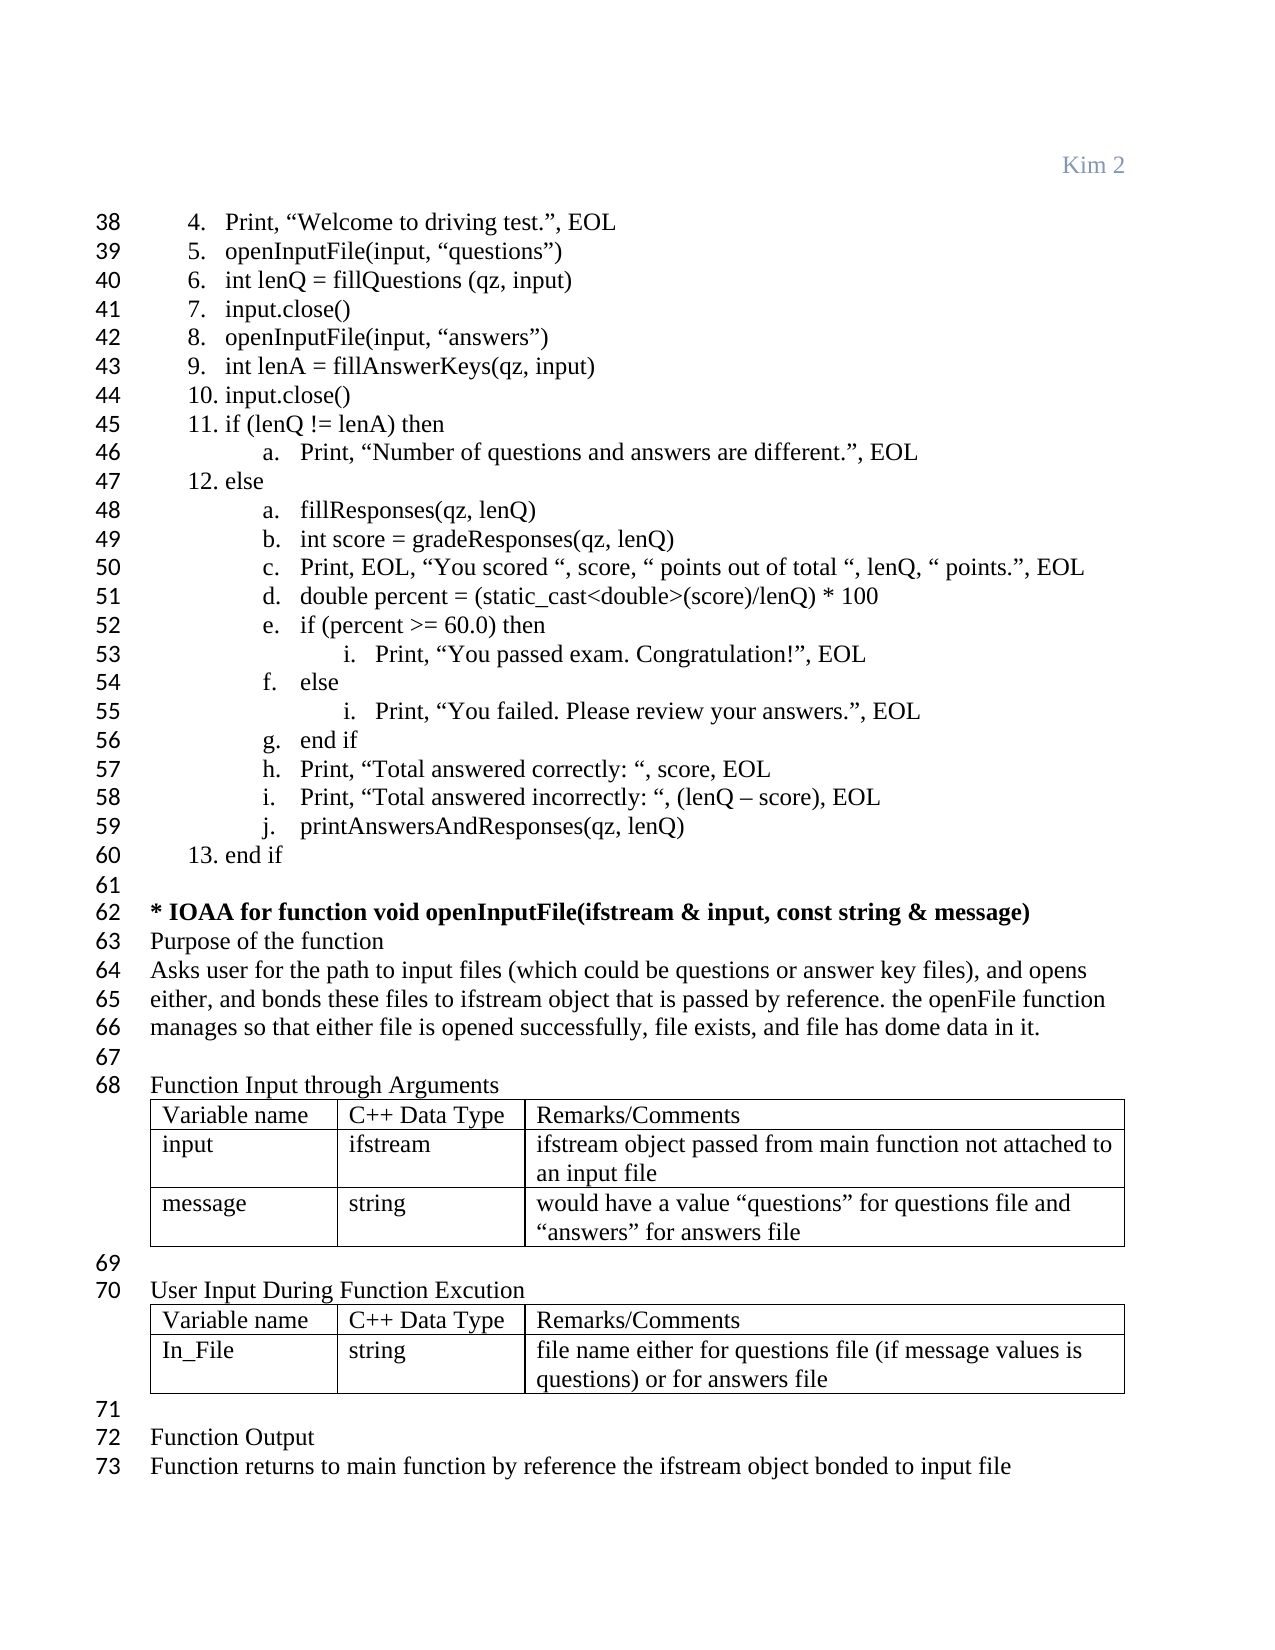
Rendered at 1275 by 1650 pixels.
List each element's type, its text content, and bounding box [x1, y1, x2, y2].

list fillResponses(qz, lenQ) [262, 495, 1125, 524]
list end if [262, 725, 1125, 754]
table_cell would have a value “questions” for questions file and “answers” for answers file [526, 1188, 1124, 1246]
list else [187, 466, 1125, 495]
table_header Remarks/Comments [526, 1100, 1124, 1128]
list openInputFile(input, “answers”) [187, 322, 1125, 351]
list double percent = (static_cast<double>(score)/lenQ) * 100 [262, 581, 1125, 610]
table_header C++ Data Type [338, 1305, 524, 1334]
list int lenA = fillAnswerKeys(qz, input) [187, 351, 1125, 380]
list Print, EOL, “You scored “, score, “ points out of total “, lenQ, “ points.”, EOL [262, 552, 1125, 581]
list end if [187, 840, 1125, 869]
list if (percent >= 60.0) then [262, 610, 1125, 639]
table_cell ifstream [338, 1130, 524, 1187]
table_cell string [338, 1335, 524, 1392]
table_cell ifstream object passed from main function not attached to an input file [526, 1130, 1124, 1187]
table_header Variable name [151, 1305, 337, 1334]
list openInputFile(input, “questions”) [187, 236, 1125, 265]
list Print, “Number of questions and answers are different.”, EOL [262, 437, 1125, 466]
text Asks user for the path to input files (which could be questions or answer key files), and opens either, and bonds these files to ifstream object that is passed by reference. the openFile function manages so that either file is opened successfully, file exists, and file has dome data in it. [150, 955, 1125, 1041]
list Print, “Welcome to driving test.”, EOL [187, 207, 1125, 236]
list input.close() [187, 380, 1125, 409]
table_header Variable name [151, 1100, 337, 1128]
list Print, “You failed. Please review your answers.”, EOL [356, 696, 1125, 725]
list input.close() [187, 294, 1125, 322]
list int score = gradeResponses(qz, lenQ) [262, 524, 1125, 552]
list int lenQ = fillQuestions (qz, input) [187, 265, 1125, 294]
list Print, “You passed exam. Congratulation!”, EOL [356, 639, 1125, 667]
table_cell input [151, 1130, 337, 1187]
table_cell message [151, 1188, 337, 1246]
list else [262, 667, 1125, 696]
text Function returns to main function by reference the ifstream object bonded to input file [150, 1451, 1125, 1480]
table_header Remarks/Comments [526, 1305, 1124, 1334]
table_cell string [338, 1188, 524, 1246]
table_cell In_File [151, 1335, 337, 1392]
list Print, “Total answered correctly: “, score, EOL [262, 754, 1125, 782]
list Print, “Total answered incorrectly: “, (lenQ – score), EOL [262, 782, 1125, 811]
text User Input During Function Excution [150, 1275, 1125, 1304]
list printAnswersAndResponses(qz, lenQ) [262, 811, 1125, 840]
table_header C++ Data Type [338, 1100, 524, 1128]
text Function Output [150, 1422, 1125, 1451]
list if (lenQ != lenA) then [187, 409, 1125, 437]
text Purpose of the function [150, 926, 1125, 955]
table_cell file name either for questions file (if message values is questions) or for answers file [526, 1335, 1124, 1392]
text * IOAA for function void openInputFile(ifstream & input, const string & message) [150, 897, 1125, 926]
text Function Input through Arguments [150, 1070, 1125, 1099]
